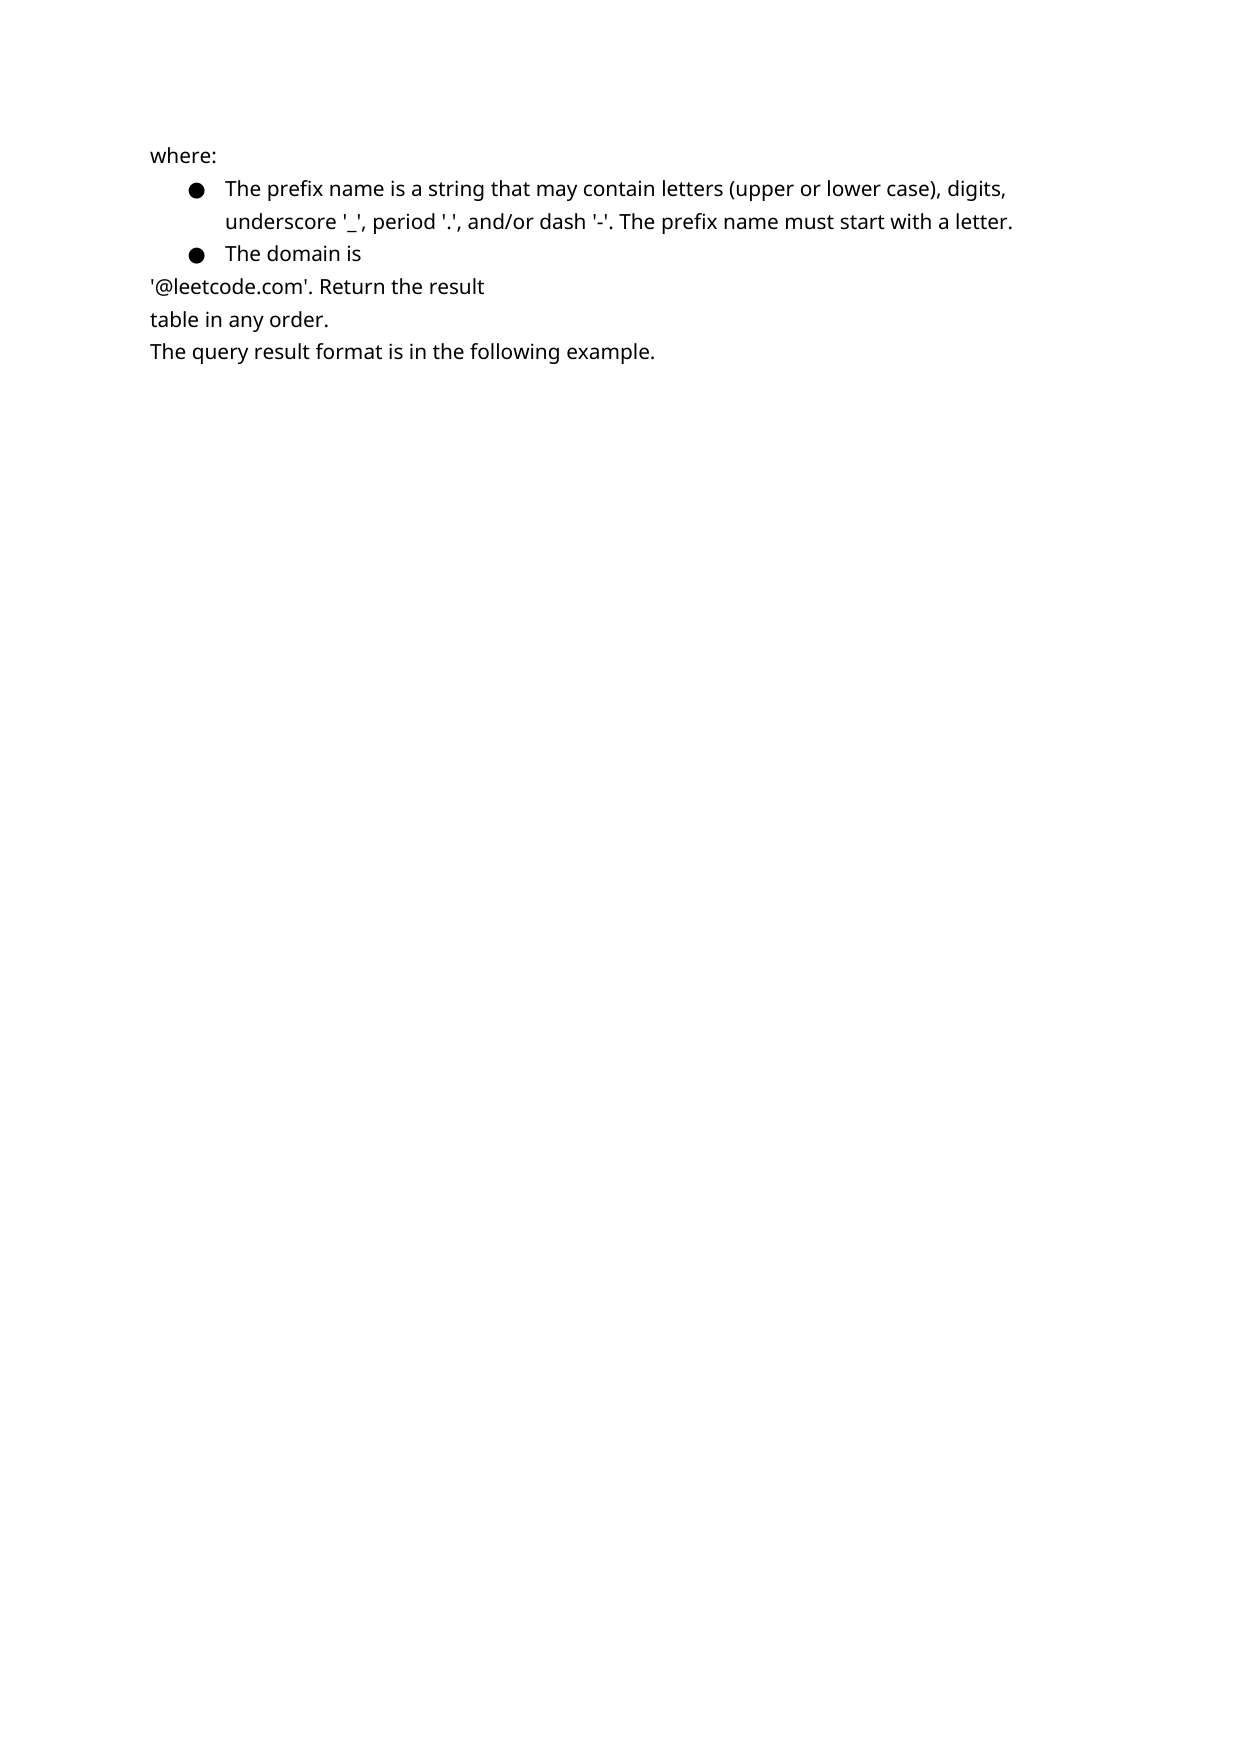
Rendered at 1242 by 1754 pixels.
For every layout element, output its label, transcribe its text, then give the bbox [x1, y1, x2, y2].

list The domain is '@leetcode.com'. Return the result table in any order. [150, 239, 518, 333]
list The preﬁx name is a string that may contain letters (upper or lower case), digits, underscore '_', period '.', and/or dash '-'. The preﬁx name must start with a letter. [187, 174, 1068, 235]
text The query result format is in the following example. [150, 337, 1102, 366]
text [150, 142, 699, 170]
